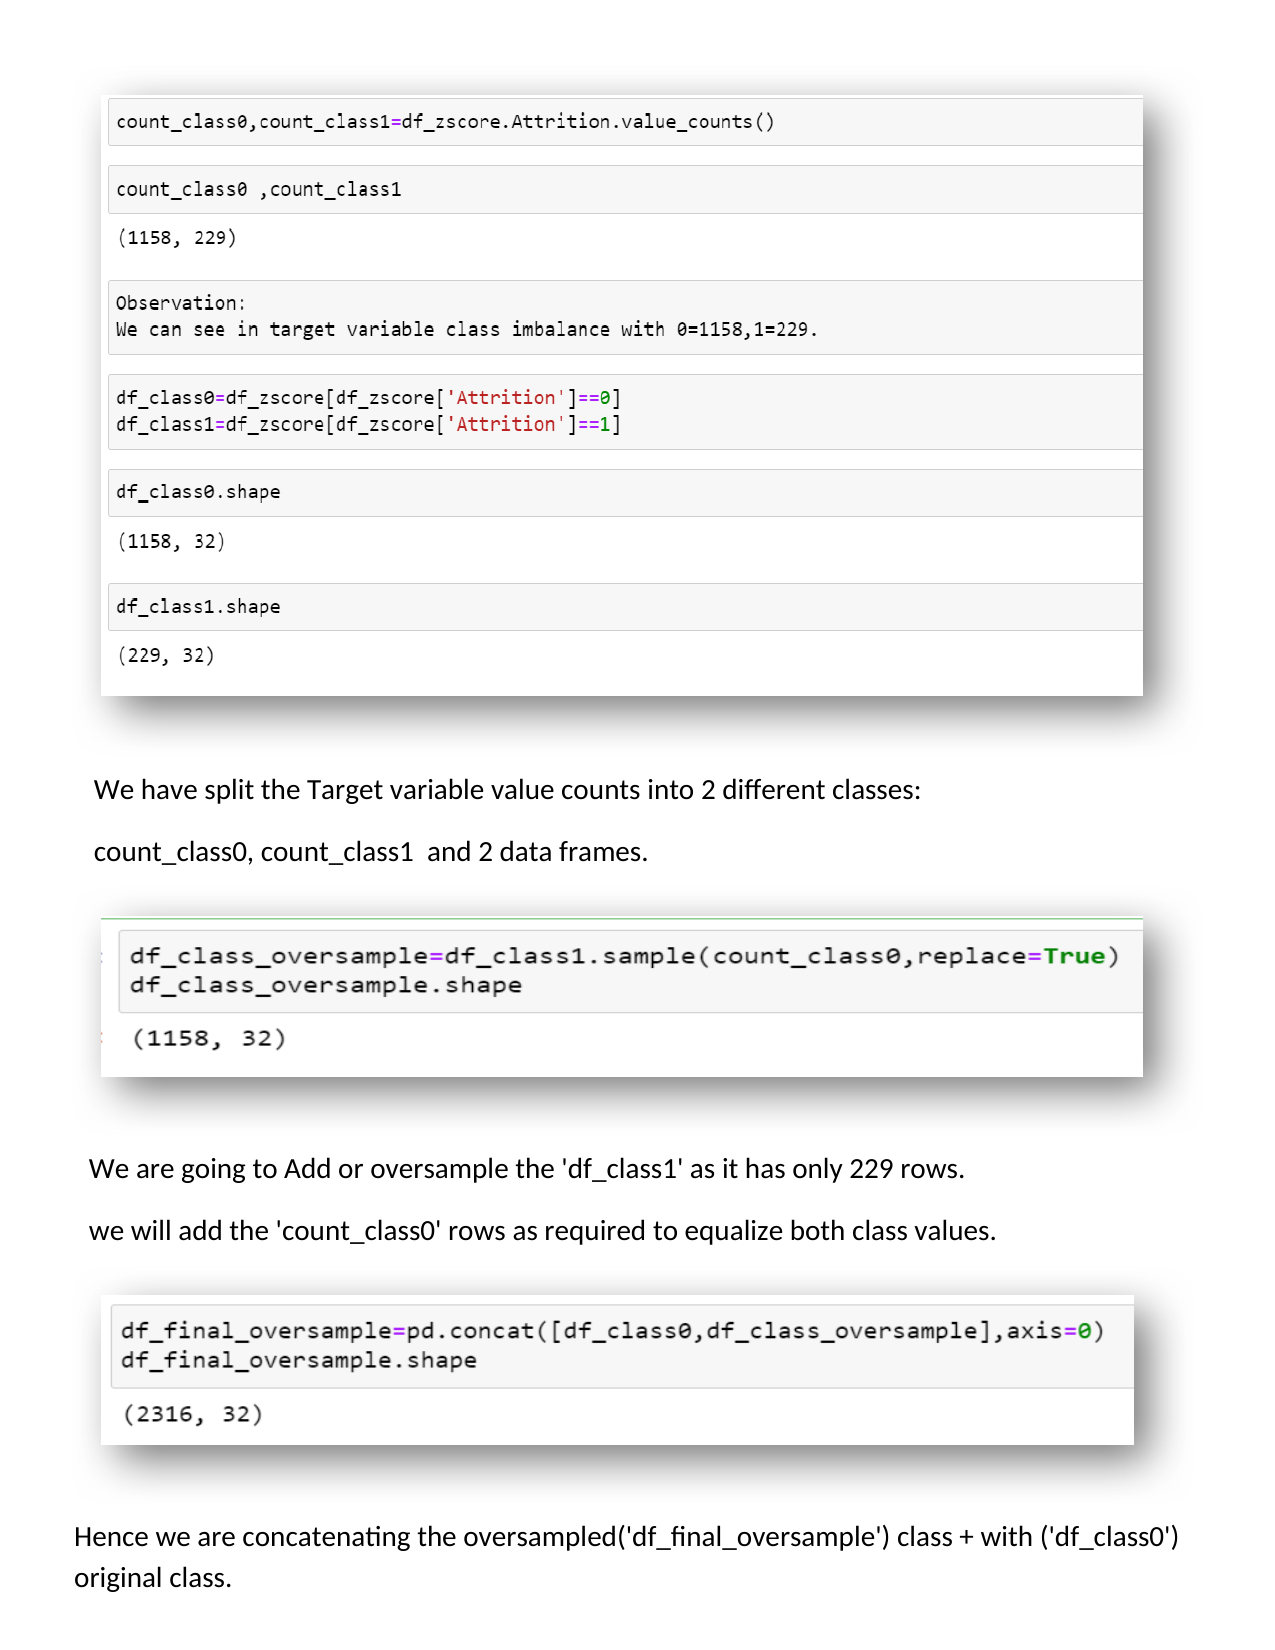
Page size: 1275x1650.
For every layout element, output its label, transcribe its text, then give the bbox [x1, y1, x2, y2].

text we will add the 'count_class0' rows as required to equalize both class values. [74, 1212, 1226, 1248]
picture [101, 1295, 1134, 1445]
picture [101, 95, 1143, 696]
picture [101, 916, 1143, 1077]
text We have split the Target variable value counts into 2 different classes: [74, 771, 1226, 806]
text count_class0, count_class1 and 2 data frames. [74, 833, 1226, 868]
text We are going to Add or oversample the 'df_class1' as it has only 229 rows. [74, 1151, 1226, 1186]
text Hence we are concatenating the oversampled('df_final_oversample') class + with ('df_class0') original class. [74, 1518, 1226, 1594]
